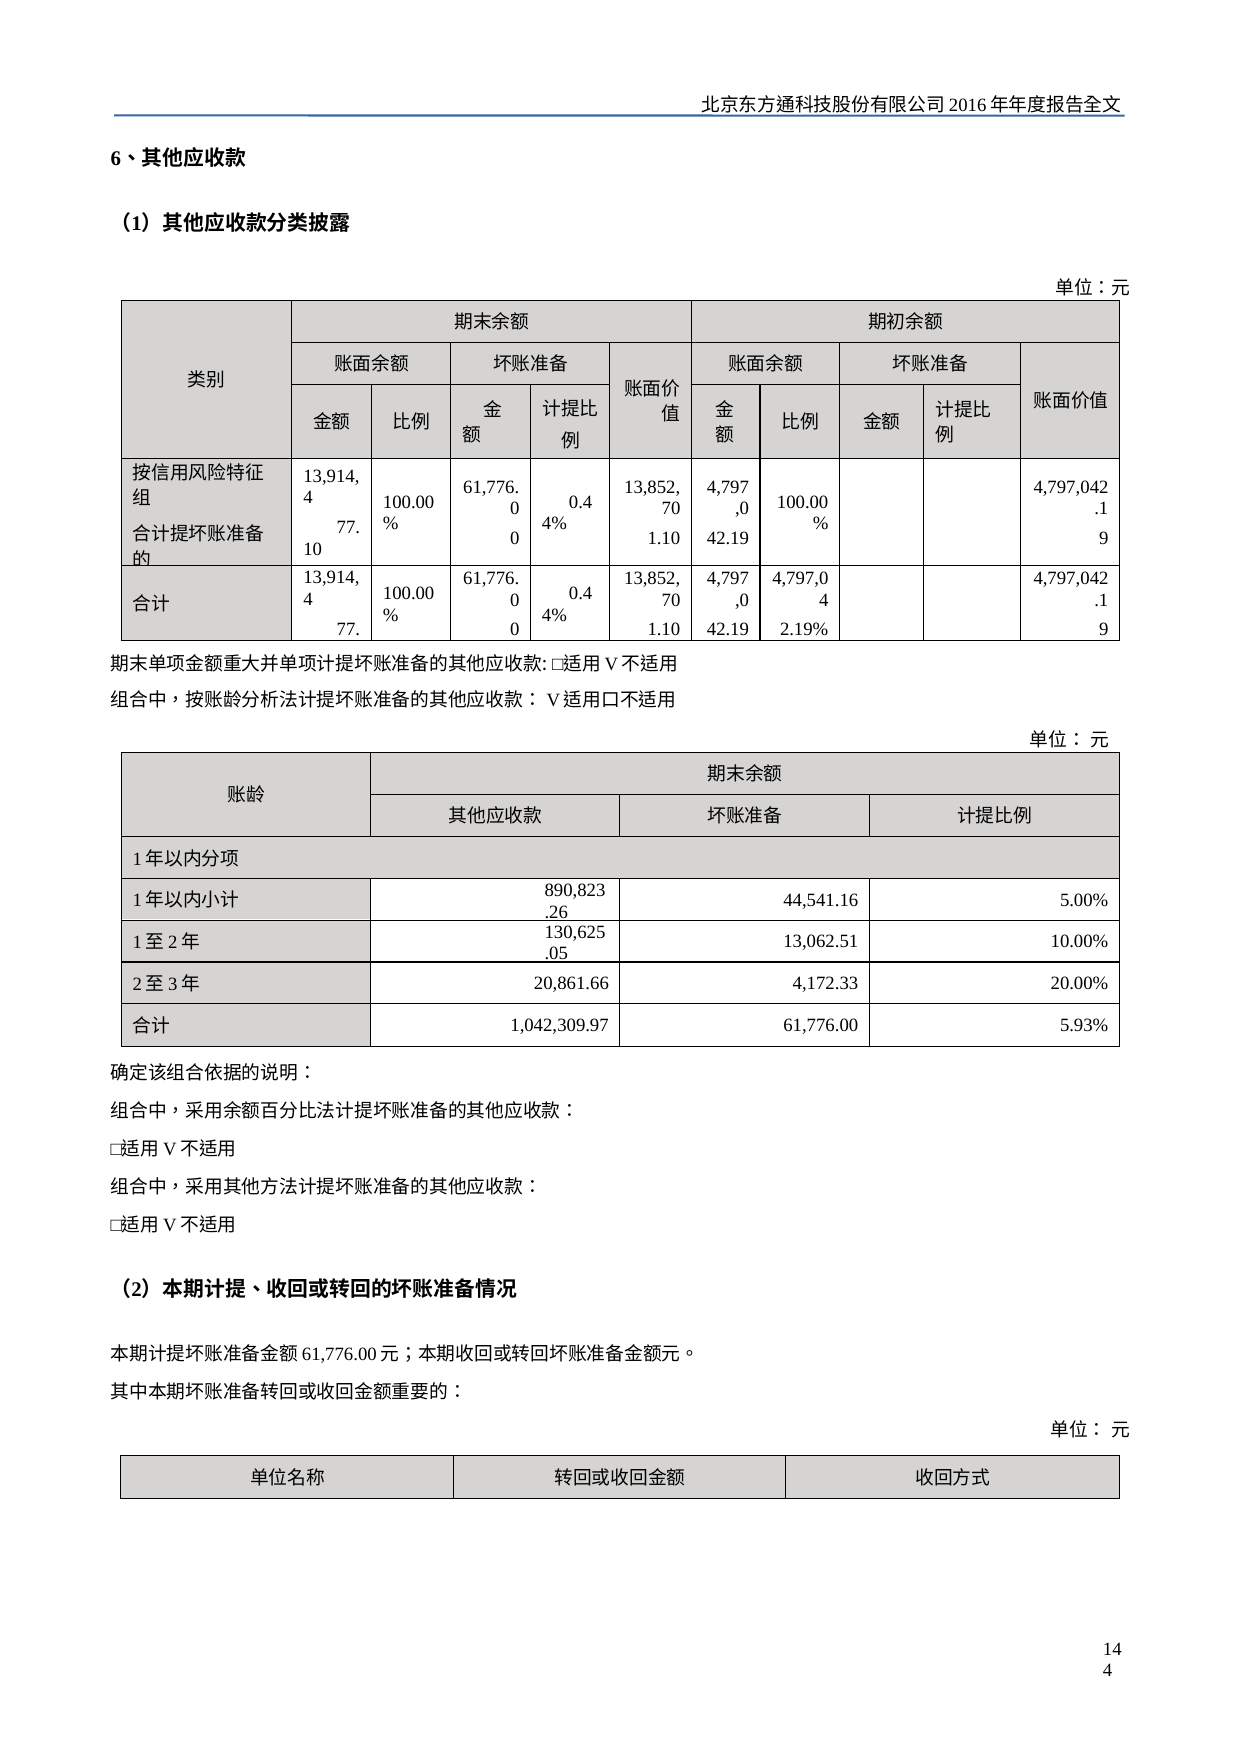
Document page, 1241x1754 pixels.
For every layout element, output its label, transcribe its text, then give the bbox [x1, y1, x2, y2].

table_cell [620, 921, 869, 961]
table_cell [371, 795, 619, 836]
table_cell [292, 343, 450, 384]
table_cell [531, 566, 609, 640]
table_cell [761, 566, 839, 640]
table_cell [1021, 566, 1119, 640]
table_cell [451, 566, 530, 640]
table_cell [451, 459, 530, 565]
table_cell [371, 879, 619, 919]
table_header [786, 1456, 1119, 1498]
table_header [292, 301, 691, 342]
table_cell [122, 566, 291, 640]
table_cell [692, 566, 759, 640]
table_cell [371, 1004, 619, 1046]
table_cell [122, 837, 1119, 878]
text □适用V不适用 [110, 1136, 1130, 1161]
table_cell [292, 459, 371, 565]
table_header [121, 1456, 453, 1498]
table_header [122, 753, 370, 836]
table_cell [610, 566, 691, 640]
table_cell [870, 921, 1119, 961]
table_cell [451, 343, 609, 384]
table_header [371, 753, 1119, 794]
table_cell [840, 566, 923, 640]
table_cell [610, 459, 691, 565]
text 本期计提坏账准备金额61,776.00元；本期收回或转回坏账准备金额元。 [110, 1341, 1130, 1366]
text 单位：元 [110, 274, 1130, 300]
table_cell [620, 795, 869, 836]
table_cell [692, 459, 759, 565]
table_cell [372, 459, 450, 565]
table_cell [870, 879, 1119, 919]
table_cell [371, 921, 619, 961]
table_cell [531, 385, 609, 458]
text 单位： 元 [110, 1417, 1130, 1442]
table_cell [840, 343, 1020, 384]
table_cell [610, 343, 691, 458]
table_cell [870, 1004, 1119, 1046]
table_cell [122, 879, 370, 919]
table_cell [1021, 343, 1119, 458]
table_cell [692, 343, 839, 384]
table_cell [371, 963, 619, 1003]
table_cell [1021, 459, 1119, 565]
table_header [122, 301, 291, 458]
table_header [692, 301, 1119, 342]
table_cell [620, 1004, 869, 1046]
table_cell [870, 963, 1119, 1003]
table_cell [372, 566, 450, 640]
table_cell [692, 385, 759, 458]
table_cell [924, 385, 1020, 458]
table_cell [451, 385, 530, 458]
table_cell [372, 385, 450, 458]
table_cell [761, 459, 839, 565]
text 确定该组合依据的说明： [110, 1059, 1130, 1085]
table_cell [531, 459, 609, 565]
text （2）本期计提、收回或转回的坏账准备情况 [110, 1274, 1130, 1303]
text □适用V不适用 [110, 1212, 1130, 1237]
text 组合中，按账龄分析法计提坏账准备的其他应收款： V适用口不适用 [110, 677, 1130, 713]
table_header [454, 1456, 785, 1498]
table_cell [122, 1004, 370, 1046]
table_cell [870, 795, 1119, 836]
text 6、其他应收款 [110, 143, 1130, 171]
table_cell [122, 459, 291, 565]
text 期末单项金额重大并单项计提坏账准备的其他应收款: □适用V不适用 [110, 641, 1130, 677]
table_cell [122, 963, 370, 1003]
text 组合中，采用其他方法计提坏账准备的其他应收款： [110, 1173, 1130, 1199]
text 组合中，采用余额百分比法计提坏账准备的其他应收款： [110, 1097, 1130, 1123]
text （1）其他应收款分类披露 [110, 208, 1130, 237]
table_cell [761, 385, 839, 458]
text 单位： 元 [1029, 726, 1130, 752]
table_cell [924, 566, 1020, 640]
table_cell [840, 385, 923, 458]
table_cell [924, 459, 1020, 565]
text 其中本期坏账准备转回或收回金额重要的： [110, 1378, 1130, 1404]
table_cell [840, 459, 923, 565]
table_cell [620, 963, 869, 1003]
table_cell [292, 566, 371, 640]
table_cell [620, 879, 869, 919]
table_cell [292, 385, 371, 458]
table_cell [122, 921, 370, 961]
